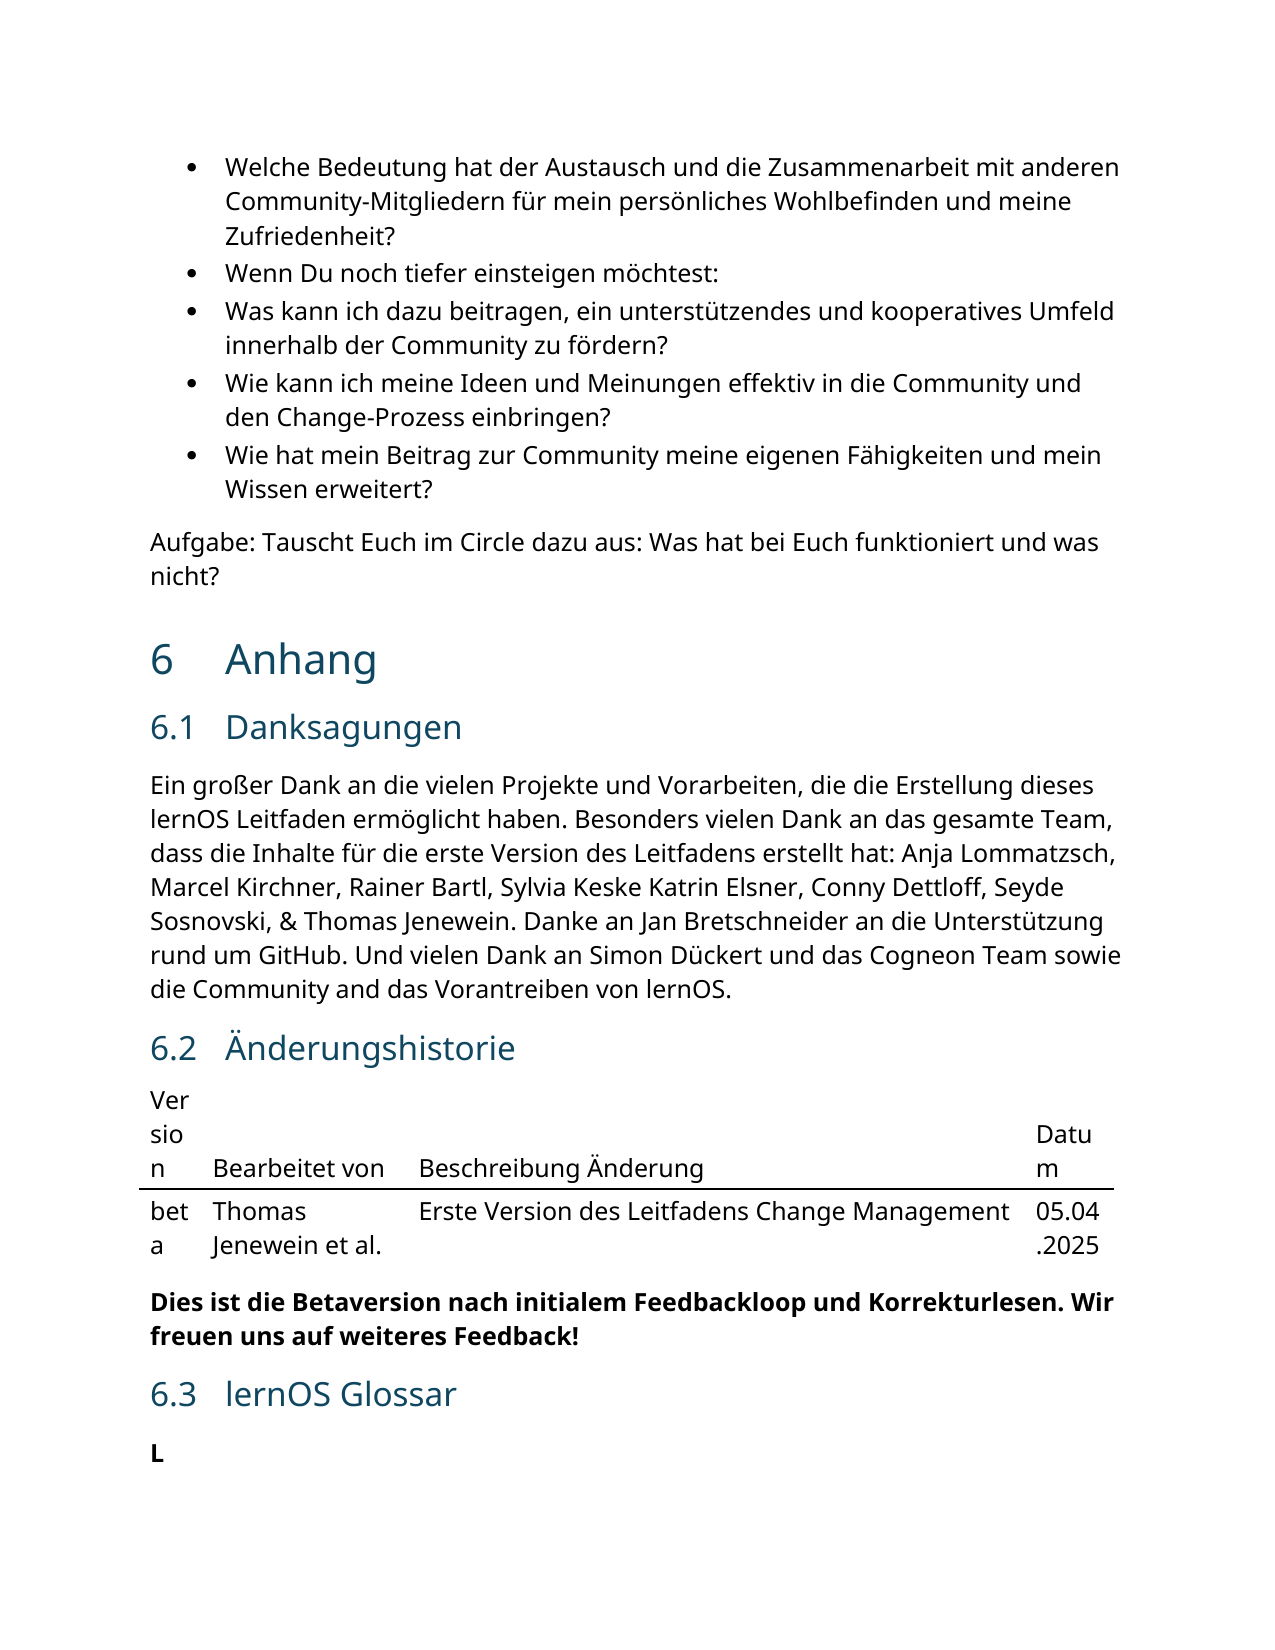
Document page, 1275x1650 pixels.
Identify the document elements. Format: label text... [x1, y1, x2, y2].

subtitle 6 Anhang [150, 630, 1125, 687]
list Wenn Du noch tiefer einsteigen möchtest: [187, 256, 1125, 290]
text Ein großer Dank an die vielen Projekte und Vorarbeiten, die die Erstellung dieses lernOS Leitfaden ermöglicht haben. Besonders vielen Dank an das gesamte Team, dass die Inhalte für die erste Version des Leitfadens erstellt hat: Anja Lommatzsch, Marcel Kirchner, Rainer Bartl, Sylvia Keske Katrin Elsner, Conny Dettloff, Seyde Sosnovski, & Thomas Jenewein. Danke an Jan Bretschneider an die Unterstützung rund um GitHub. Und vielen Dank an Simon Dückert und das Cogneon Team sowie die Community and das Vorantreiben von lernOS. [150, 768, 1125, 1006]
table_header Datum [1024, 1079, 1114, 1188]
list Was kann ich dazu beitragen, ein unterstützendes und kooperatives Umfeld innerhalb der Community zu fördern? [187, 294, 1125, 362]
text L [150, 1435, 1125, 1469]
list Wie kann ich meine Ideen und Meinungen effektiv in die Community und den Change-Prozess einbringen? [187, 366, 1125, 434]
table_header Bearbeitet von [201, 1079, 407, 1188]
list Wie hat mein Beitrag zur Community meine eigenen Fähigkeiten und mein Wissen erweitert? [187, 437, 1125, 506]
table_cell Erste Version des Leitfadens Change Management [407, 1190, 1024, 1265]
text Aufgabe: Tauscht Euch im Circle dazu aus: Was hat bei Euch funktioniert und was nicht? [150, 524, 1125, 592]
subtitle 6.3 lernOS Glossar [150, 1371, 1125, 1416]
table_cell 05.04.2025 [1024, 1190, 1114, 1265]
subtitle 6.2 Änderungshistorie [150, 1025, 1125, 1070]
subtitle 6.1 Danksagungen [150, 703, 1125, 749]
text Dies ist die Betaversion nach initialem Feedbackloop und Korrekturlesen. Wir freuen uns auf weiteres Feedback! [150, 1284, 1125, 1352]
table_header Beschreibung Änderung [407, 1079, 1024, 1188]
table_header Version [139, 1079, 201, 1188]
table_cell beta [139, 1190, 201, 1265]
table_cell Thomas Jenewein et al. [201, 1190, 407, 1265]
